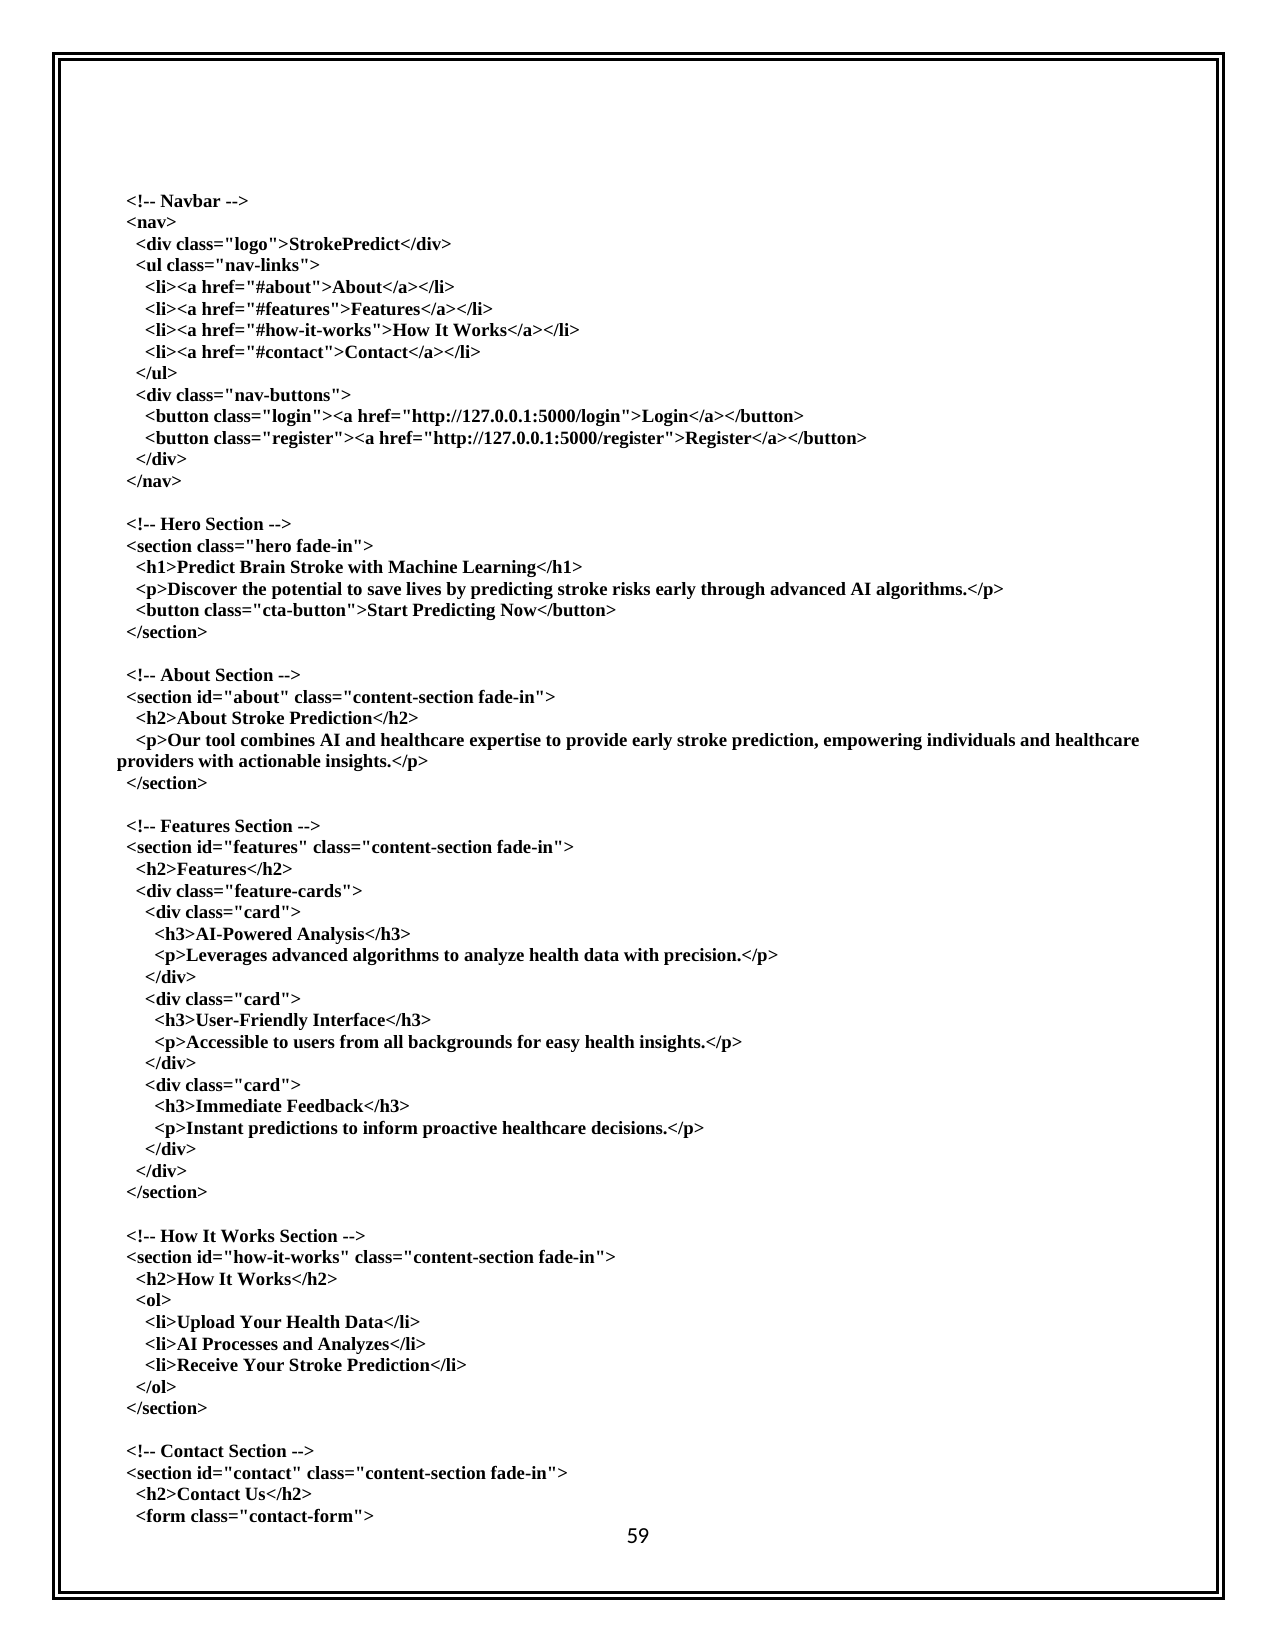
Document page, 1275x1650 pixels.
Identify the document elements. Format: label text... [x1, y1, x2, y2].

text <p>Leverages advanced algorithms to analyze health data with precision.</p> [117, 944, 1190, 966]
text </section> [117, 1181, 1190, 1203]
text <li>Receive Your Stroke Prediction</li> [117, 1354, 1190, 1376]
text <section id="about" class="content-section fade-in"> [117, 686, 1190, 707]
text <nav> [117, 211, 1190, 233]
text </div> [117, 966, 1190, 987]
text <!-- Navbar --> [117, 189, 1190, 211]
text <h3>AI-Powered Analysis</h3> [117, 923, 1190, 944]
text <section class="hero fade-in"> [117, 534, 1190, 556]
text <p>Accessible to users from all backgrounds for easy health insights.</p> [117, 1031, 1190, 1052]
text <button class="cta-button">Start Predicting Now</button> [117, 599, 1190, 621]
text <!-- How It Works Section --> [117, 1224, 1190, 1246]
text </div> [117, 1052, 1190, 1074]
text <div class="card"> [117, 1074, 1190, 1095]
text </section> [117, 621, 1190, 642]
text <h2>Contact Us</h2> [117, 1483, 1190, 1505]
text <!-- Hero Section --> [117, 513, 1190, 534]
text <p>Instant predictions to inform proactive healthcare decisions.</p> [117, 1117, 1190, 1138]
text </section> [117, 772, 1190, 793]
text <p>Discover the potential to save lives by predicting stroke risks early through advanced AI algorithms.</p> [117, 578, 1190, 599]
text </ul> [117, 362, 1190, 384]
text <li><a href="#about">About</a></li> [117, 276, 1190, 297]
text <li>AI Processes and Analyzes</li> [117, 1332, 1190, 1354]
text <h3>User-Friendly Interface</h3> [117, 1009, 1190, 1031]
text <h3>Immediate Feedback</h3> [117, 1095, 1190, 1117]
text <ol> [117, 1289, 1190, 1311]
text <!-- Features Section --> [117, 815, 1190, 836]
text <h1>Predict Brain Stroke with Machine Learning</h1> [117, 556, 1190, 578]
text <section id="how-it-works" class="content-section fade-in"> [117, 1246, 1190, 1268]
text </ol> [117, 1376, 1190, 1397]
text <section id="contact" class="content-section fade-in"> [117, 1462, 1190, 1483]
text <li><a href="#features">Features</a></li> [117, 297, 1190, 319]
text <div class="card"> [117, 987, 1190, 1009]
text <p>Our tool combines AI and healthcare expertise to provide early stroke prediction, empowering individuals and healthcare providers with actionable insights.</p> [117, 729, 1190, 772]
text <div class="feature-cards"> [117, 879, 1190, 901]
text <div class="logo">StrokePredict</div> [117, 233, 1190, 254]
text <h2>How It Works</h2> [117, 1268, 1190, 1289]
text <button class="login"><a href="http://127.0.0.1:5000/login">Login</a></button> [117, 405, 1190, 427]
text <section id="features" class="content-section fade-in"> [117, 836, 1190, 858]
text <!-- Contact Section --> [117, 1440, 1190, 1462]
text <ul class="nav-links"> [117, 254, 1190, 276]
text <li>Upload Your Health Data</li> [117, 1311, 1190, 1332]
text </section> [117, 1397, 1190, 1419]
text <h2>About Stroke Prediction</h2> [117, 707, 1190, 729]
text </nav> [117, 470, 1190, 491]
text <li><a href="#contact">Contact</a></li> [117, 341, 1190, 362]
text <div class="nav-buttons"> [117, 384, 1190, 405]
text </div> [117, 1160, 1190, 1181]
text <!-- About Section --> [117, 664, 1190, 686]
text </div> [117, 448, 1190, 470]
text <div class="card"> [117, 901, 1190, 923]
text <form class="contact-form"> [117, 1505, 1190, 1526]
text </div> [117, 1138, 1190, 1160]
text <button class="register"><a href="http://127.0.0.1:5000/register">Register</a></button> [117, 427, 1190, 448]
text <h2>Features</h2> [117, 858, 1190, 879]
text <li><a href="#how-it-works">How It Works</a></li> [117, 319, 1190, 341]
